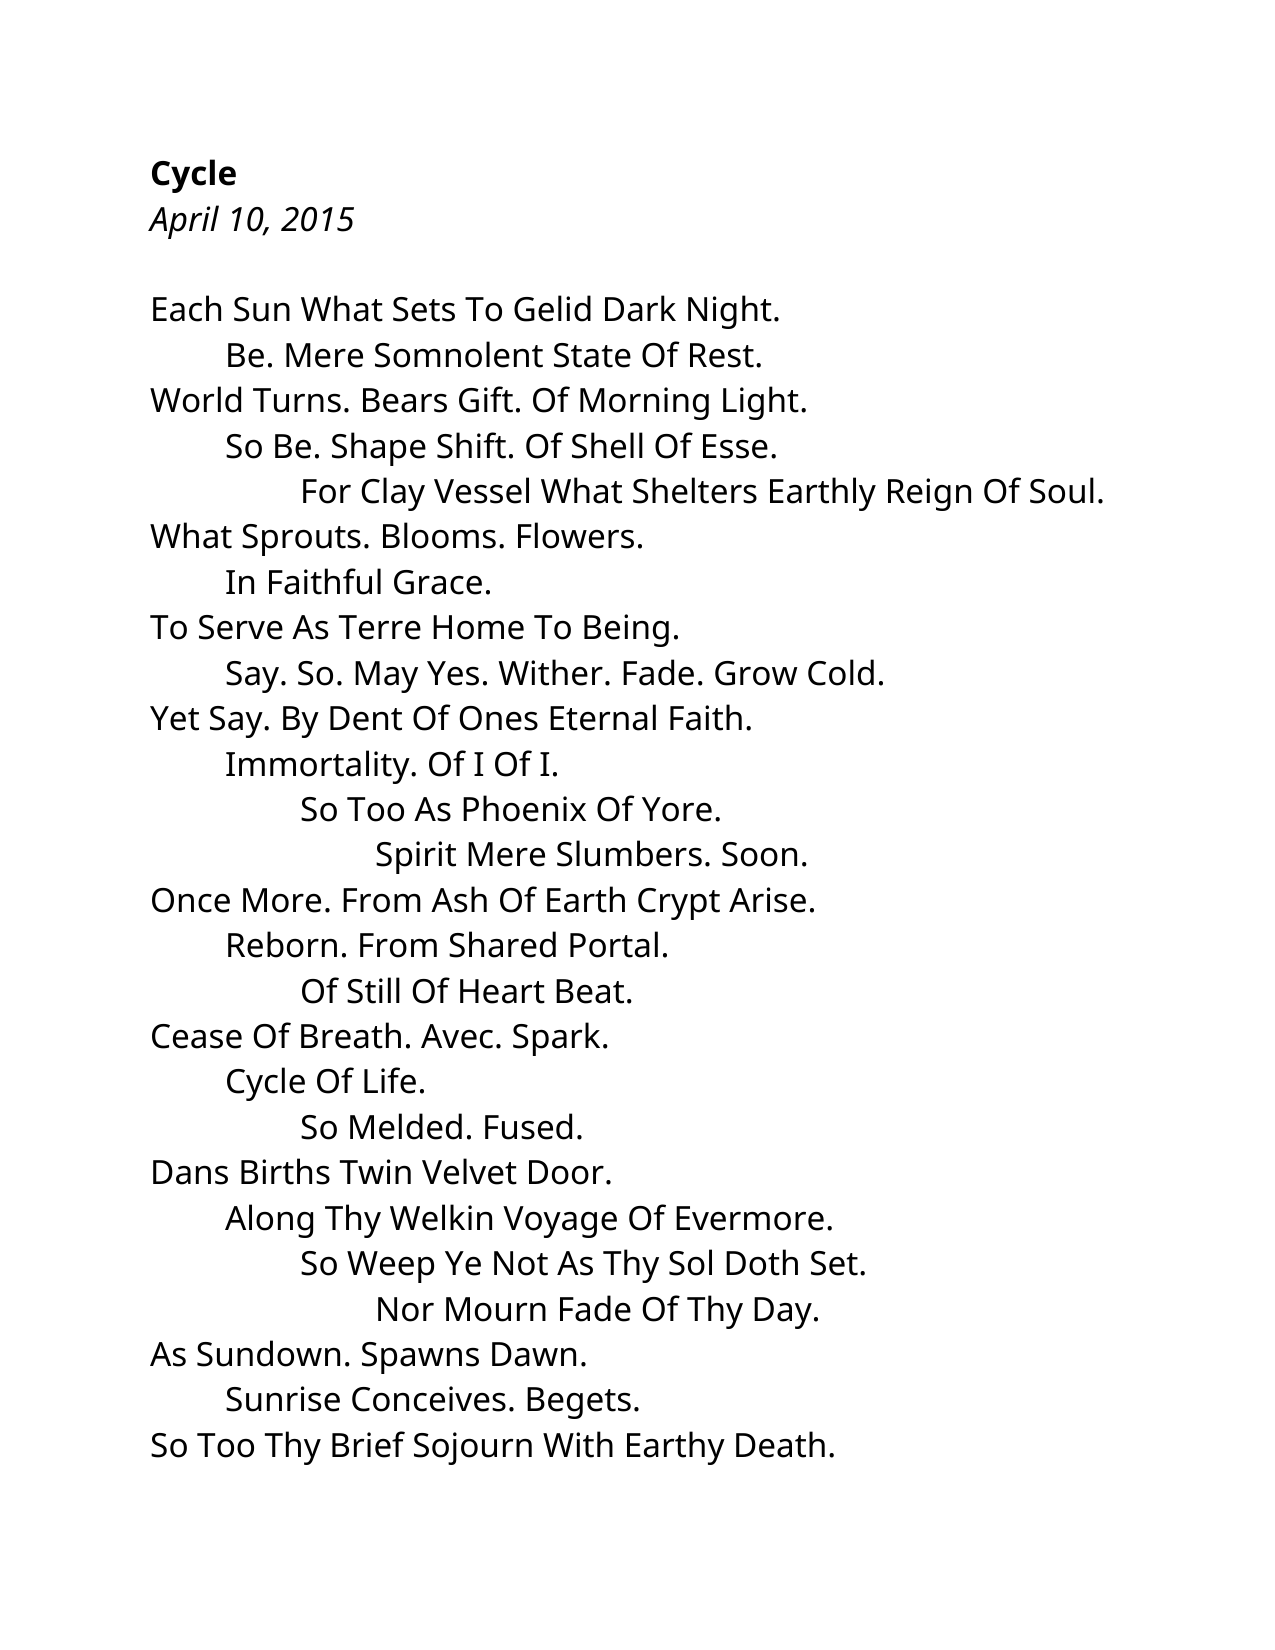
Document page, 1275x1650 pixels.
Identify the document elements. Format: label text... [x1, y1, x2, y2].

text Dans Births Twin Velvet Door. [150, 1149, 1125, 1194]
text Nor Mourn Fade Of Thy Day. [300, 1285, 1125, 1331]
text April 10, 2015 [150, 195, 1125, 241]
text World Turns. Bears Gift. Of Morning Light. [150, 377, 1125, 422]
text Of Still Of Heart Beat. [225, 967, 1125, 1013]
text So Melded. Fused. [225, 1104, 1125, 1149]
text In Faithful Grace. [150, 559, 1125, 604]
text So Too As Phoenix Of Yore. [225, 786, 1125, 831]
text Along Thy Welkin Voyage Of Evermore. [150, 1194, 1125, 1240]
text So Be. Shape Shift. Of Shell Of Esse. [150, 422, 1125, 468]
text So Too Thy Brief Sojourn With Earthy Death. [150, 1422, 1125, 1467]
text Sunrise Conceives. Begets. [150, 1376, 1125, 1422]
text Reborn. From Shared Portal. [150, 922, 1125, 967]
text What Sprouts. Blooms. Flowers. [150, 513, 1125, 559]
text Cease Of Breath. Avec. Spark. [150, 1013, 1125, 1058]
text Cycle [150, 150, 1125, 195]
text Cycle Of Life. [150, 1058, 1125, 1104]
text Say. So. May Yes. Wither. Fade. Grow Cold. [150, 649, 1125, 695]
text Each Sun What Sets To Gelid Dark Night. [150, 286, 1125, 332]
text Once More. From Ash Of Earth Crypt Arise. [150, 877, 1125, 922]
text Immortality. Of I Of I. [150, 740, 1125, 786]
text Yet Say. By Dent Of Ones Eternal Faith. [150, 695, 1125, 740]
text Spirit Mere Slumbers. Soon. [300, 831, 1125, 877]
text As Sundown. Spawns Dawn. [150, 1331, 1125, 1376]
text So Weep Ye Not As Thy Sol Doth Set. [225, 1240, 1125, 1285]
text Be. Mere Somnolent State Of Rest. [150, 332, 1125, 377]
text To Serve As Terre Home To Being. [150, 604, 1125, 649]
text For Clay Vessel What Shelters Earthly Reign Of Soul. [225, 468, 1125, 513]
